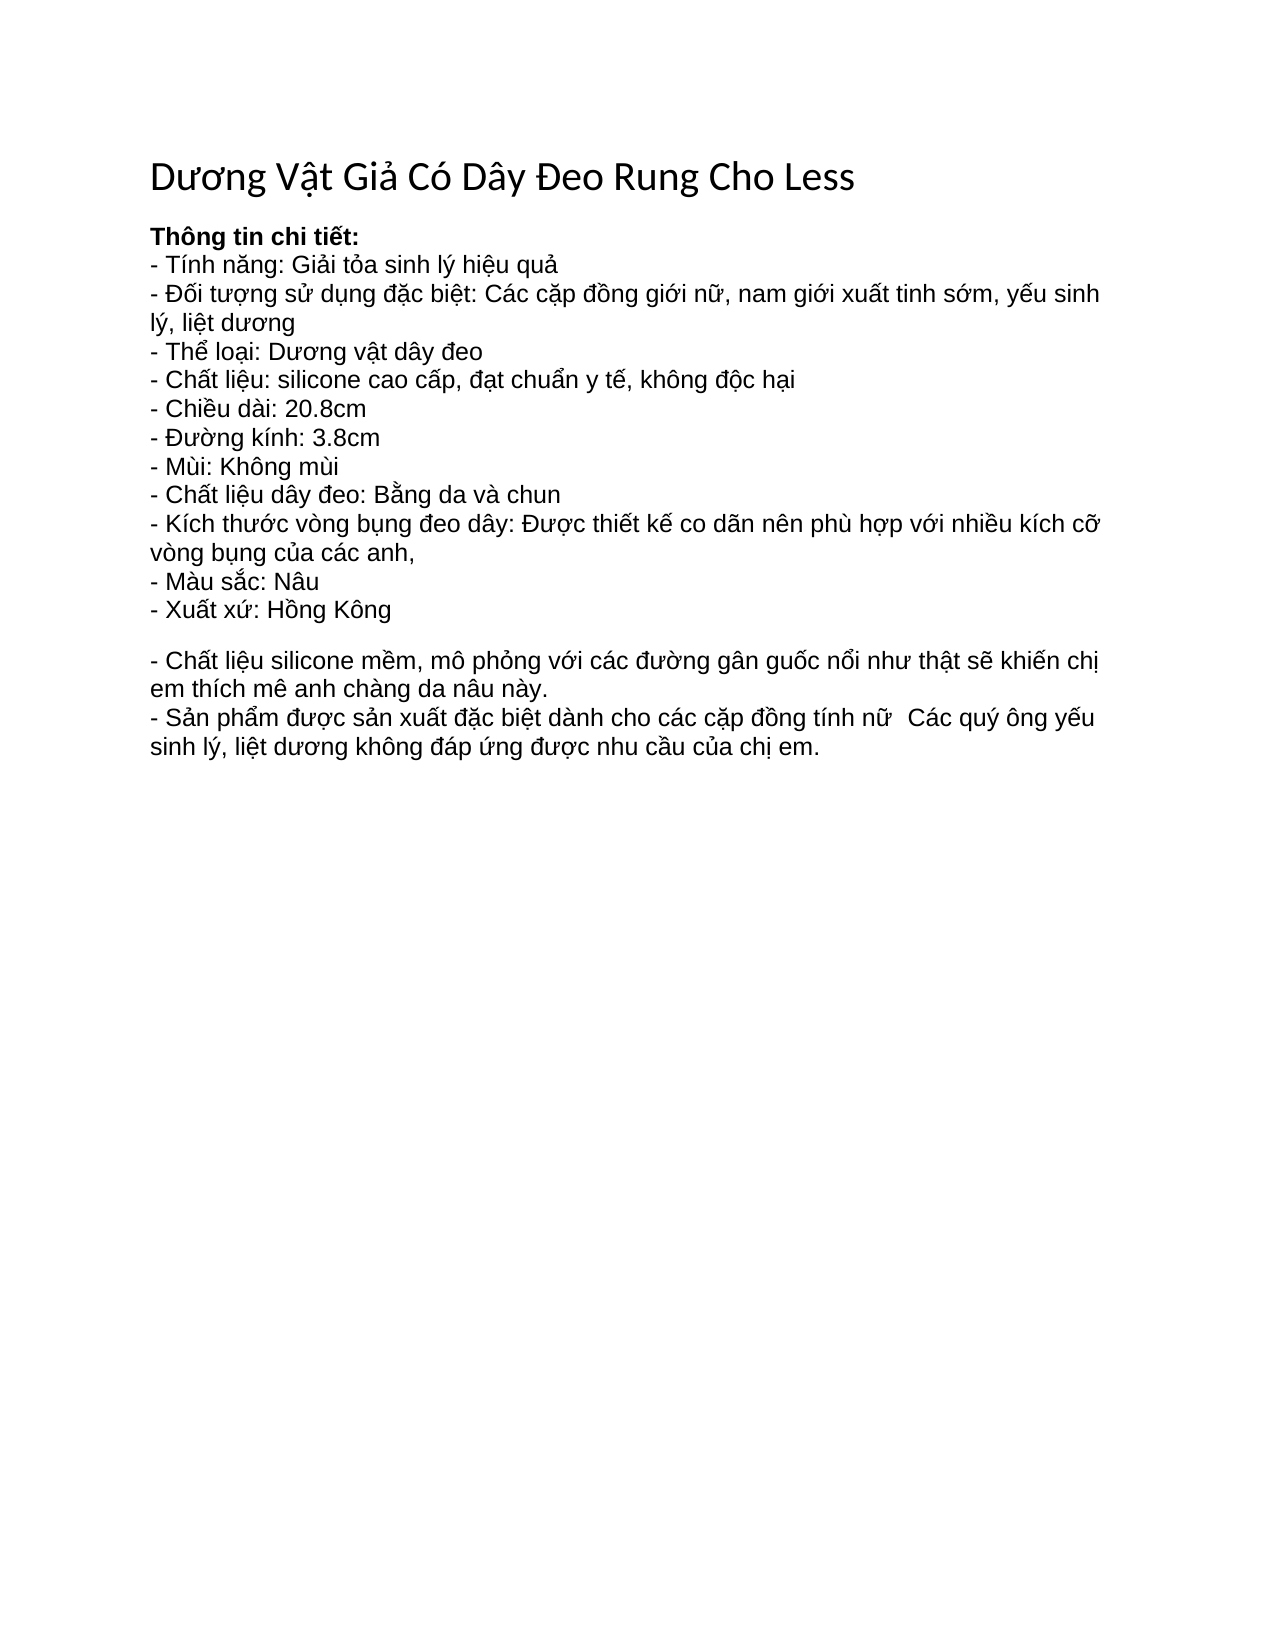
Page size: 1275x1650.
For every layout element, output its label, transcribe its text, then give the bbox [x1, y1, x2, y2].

text - Chất liệu silicone mềm, mô phỏng với các đường gân guốc nổi như thật sẽ khiến chị em thích mê anh chàng da nâu này. [150, 646, 1125, 703]
text - Đối tượng sử dụng đặc biệt: Các cặp đồng giới nữ, nam giới xuất tinh sớm, yếu sinh lý, liệt dương [150, 279, 1125, 337]
text - Mùi: Không mùi [150, 452, 1125, 480]
text Thông tin chi tiết: [150, 222, 1125, 250]
text - Chất liệu: silicone cao cấp, đạt chuẩn y tế, không độc hại [150, 365, 1125, 394]
text - Xuất xứ: Hồng Kông [150, 595, 1125, 624]
text Dương Vật Giả Có Dây Đeo Rung Cho Less [150, 150, 1125, 201]
text - Thể loại: Dương vật dây đeo [150, 337, 1125, 365]
text - Đường kính: 3.8cm [150, 423, 1125, 452]
text - Chất liệu dây đeo: Bằng da và chun [150, 480, 1125, 509]
text - Chiều dài: 20.8cm [150, 394, 1125, 423]
text - Màu sắc: Nâu [150, 567, 1125, 595]
text - Tính năng: Giải tỏa sinh lý hiệu quả [150, 250, 1125, 279]
text - Kích thước vòng bụng đeo dây: Được thiết kế co dãn nên phù hợp với nhiều kích cỡ vòng bụng của các anh, [150, 509, 1125, 567]
text - Sản phẩm được sản xuất đặc biệt dành cho các cặp đồng tính nữ Các quý ông yếu sinh lý, liệt dương không đáp ứng được nhu cầu của chị em. [150, 703, 1125, 761]
